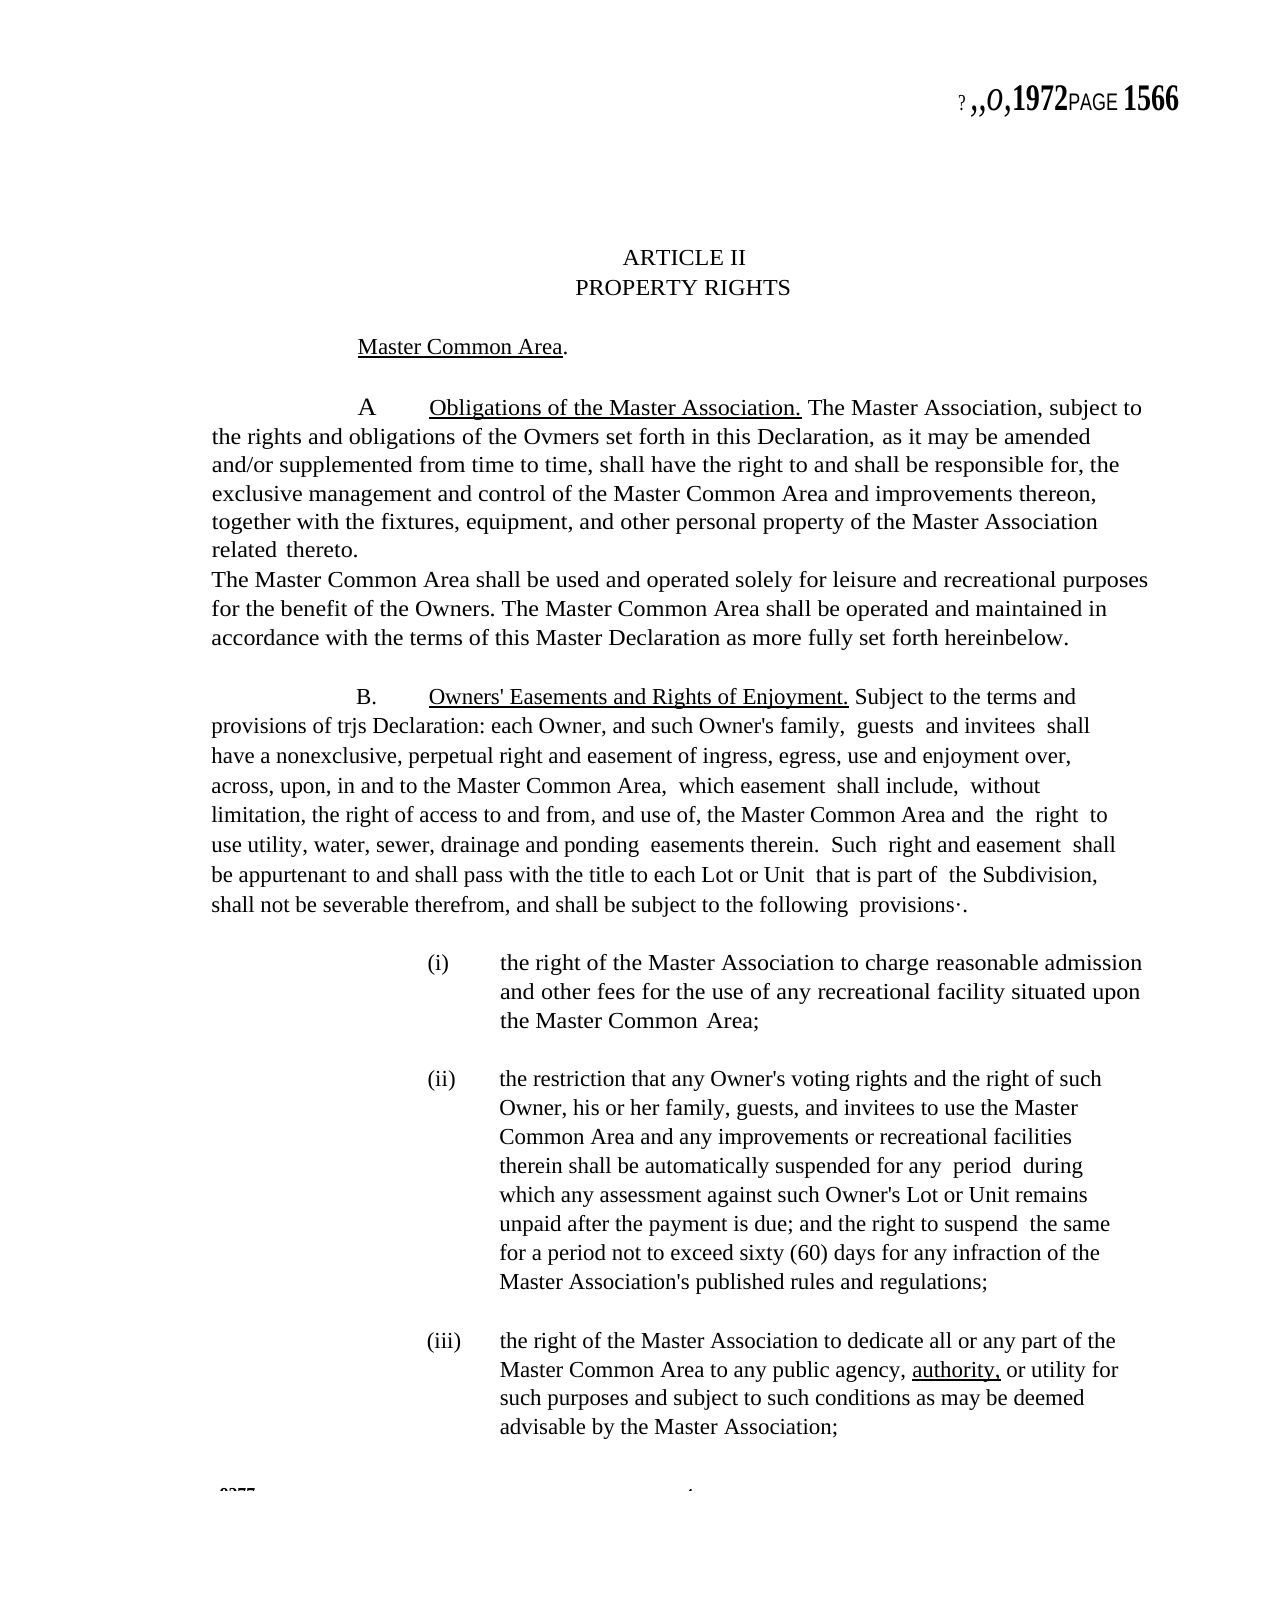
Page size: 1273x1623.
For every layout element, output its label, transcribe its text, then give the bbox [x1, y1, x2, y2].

text Master Common Area. [357, 333, 1189, 359]
text ? ,,o,1972PAGE 1566 [179, 69, 1179, 120]
text A Obligations of the Master Association. The Master Association, subject to the rights and obligations of the Ovmers set forth in this Declaration, as it may be amended and/or supplemented from time to time, shall have the right to and shall be responsible for, the exclusive management and control of the Master Common Area and improvements thereon, together with the fixtures, equipment, and other personal property of the Master Association related thereto. [212, 392, 1153, 563]
text The Master Common Area shall be used and operated solely for leisure and recreational purposes for the benefit of the Owners. The Master Common Area shall be operated and maintained in accordance with the terms of this Master Declaration as more fully set forth hereinbelow. [211, 567, 1163, 651]
list the restriction that any Owner's voting rights and the right of such Owner, his or her family, guests, and invitees to use the Master Common Area and any improvements or recreational facilities therein shall be automatically suspended for any period during which any assessment against such Owner's Lot or Unit remains unpaid after the payment is due; and the right to suspend the same for a period not to exceed sixty (60) days for any infraction of the Master Association's published rules and regulations; [427, 1065, 1141, 1294]
list the right of the Master Association to charge reasonable admission and other fees for the use of any recreational facility situated upon the Master Common Area; [427, 949, 1142, 1033]
text ARTICLE II PROPERTY RIGHTS [575, 244, 791, 300]
list Owners' Easements and Rights of Enjoyment. Subject to the terms and provisions of trjs Declaration: each Owner, and such Owner's family, guests and invitees shall have a nonexclusive, perpetual right and easement of ingress, egress, use and enjoyment over, across, upon, in and to the Master Common Area, which easement shall include, without limitation, the right of access to and from, and use of, the Master Common Area and the right to use utility, water, sewer, drainage and ponding easements therein. Such right and easement shall be appurtenant to and shall pass with the title to each Lot or Unit that is part of the Subdivision, shall not be severable therefrom, and shall be subject to the following provisions·. [211, 683, 1140, 917]
list the right of the Master Association to dedicate all or any part of the Master Common Area to any public agency, authority, or utility for such purposes and subject to such conditions as may be deemed advisable by the Master Association; [427, 1327, 1152, 1439]
